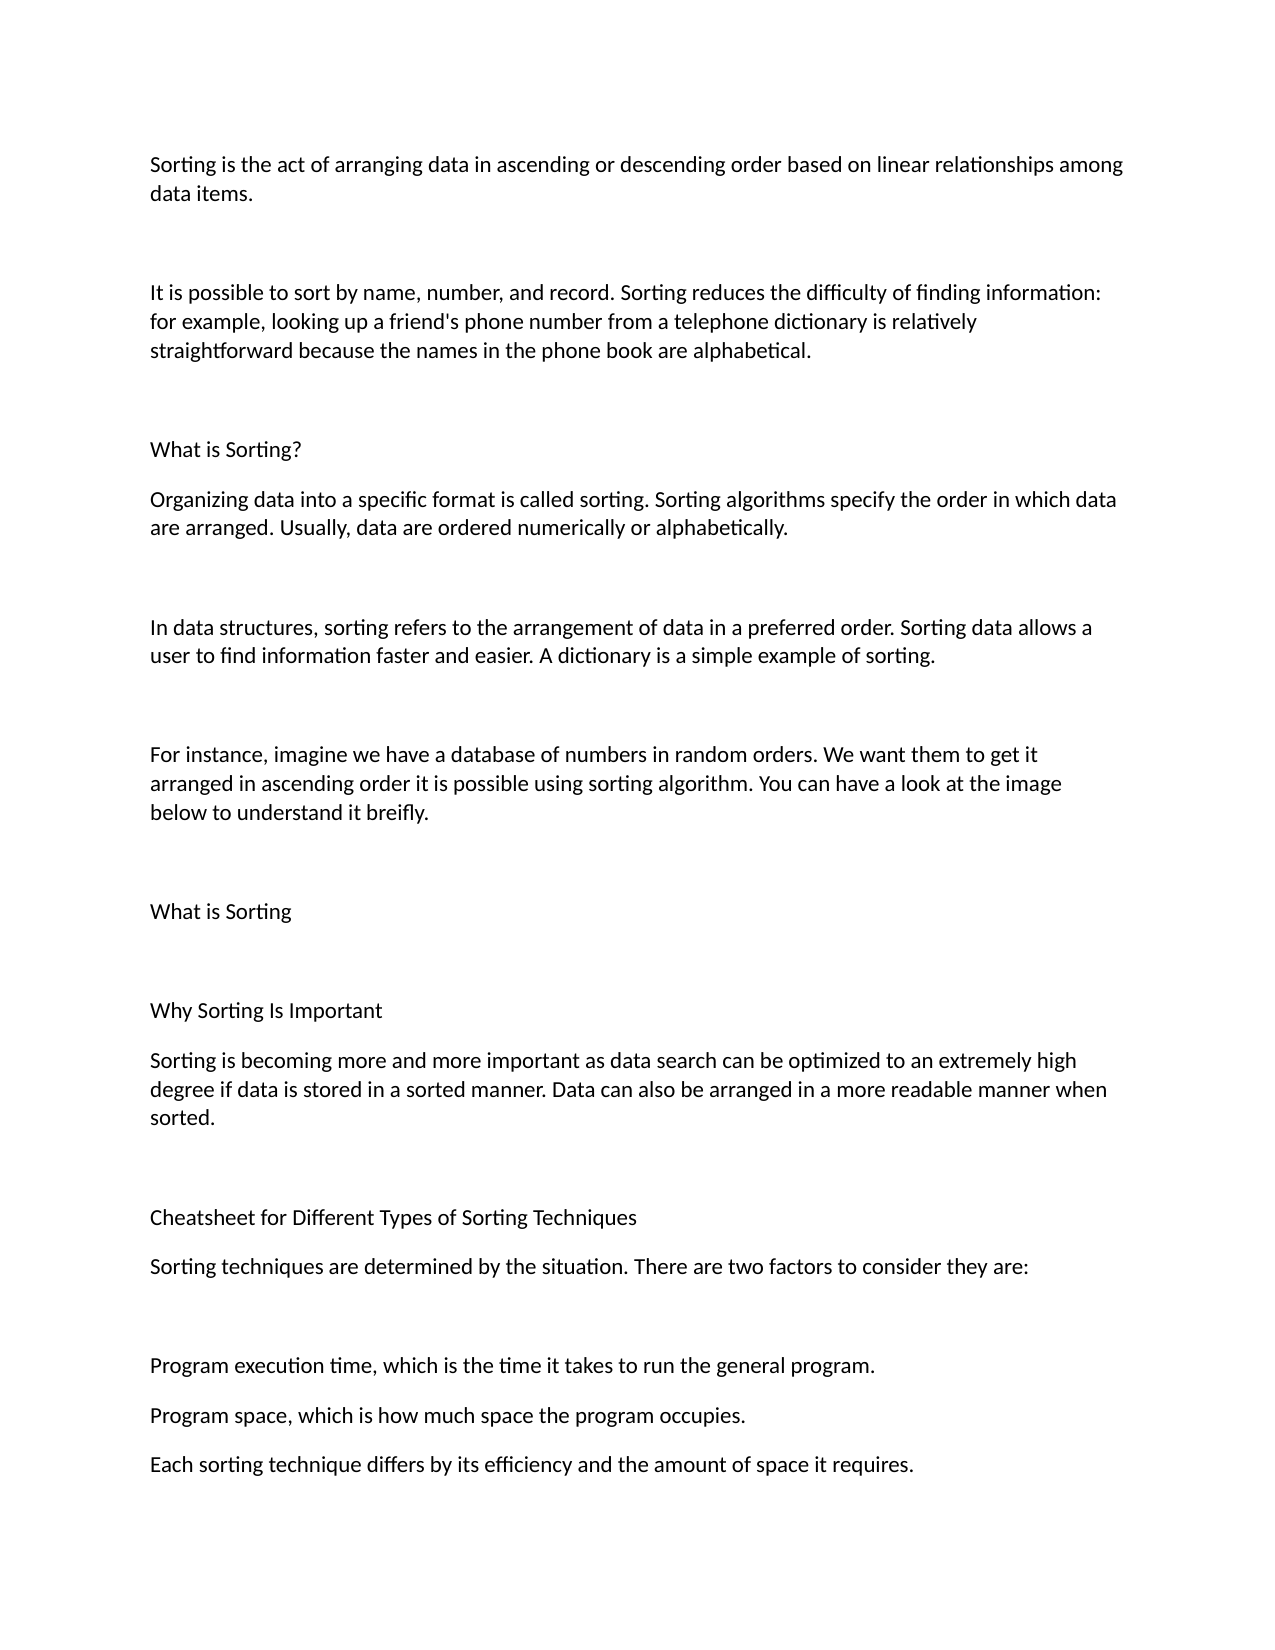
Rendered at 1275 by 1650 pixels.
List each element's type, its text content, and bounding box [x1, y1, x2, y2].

text It is possible to sort by name, number, and record. Sorting reduces the difficulty of finding information: for example, looking up a friend's phone number from a telephone dictionary is relatively straightforward because the names in the phone book are alphabetical. [150, 278, 1125, 364]
text What is Sorting [150, 897, 1125, 925]
text Cheatsheet for Different Types of Sorting Techniques [150, 1202, 1125, 1231]
text What is Sorting? [150, 434, 1125, 463]
text Each sorting technique differs by its efficiency and the amount of space it requires. [150, 1450, 1125, 1479]
text Program space, which is how much space the program occupies. [150, 1400, 1125, 1429]
text Program execution time, which is the time it takes to run the general program. [150, 1351, 1125, 1379]
text Sorting is becoming more and more important as data search can be optimized to an extremely high degree if data is stored in a sorted manner. Data can also be arranged in a more readable manner when sorted. [150, 1045, 1125, 1132]
text Why Sorting Is Important [150, 996, 1125, 1024]
text For instance, imagine we have a database of numbers in random orders. We want them to get it arranged in ascending order it is possible using sorting algorithm. You can have a look at the image below to understand it breifly. [150, 740, 1125, 826]
text In data structures, sorting refers to the arrangement of data in a preferred order. Sorting data allows a user to find information faster and easier. A dictionary is a simple example of sorting. [150, 612, 1125, 669]
text Sorting techniques are determined by the situation. There are two factors to consider they are: [150, 1252, 1125, 1280]
text Sorting is the act of arranging data in ascending or descending order based on linear relationships among data items. [150, 150, 1125, 207]
text Organizing data into a specific format is called sorting. Sorting algorithms specify the order in which data are arranged. Usually, data are ordered numerically or alphabetically. [150, 484, 1125, 542]
